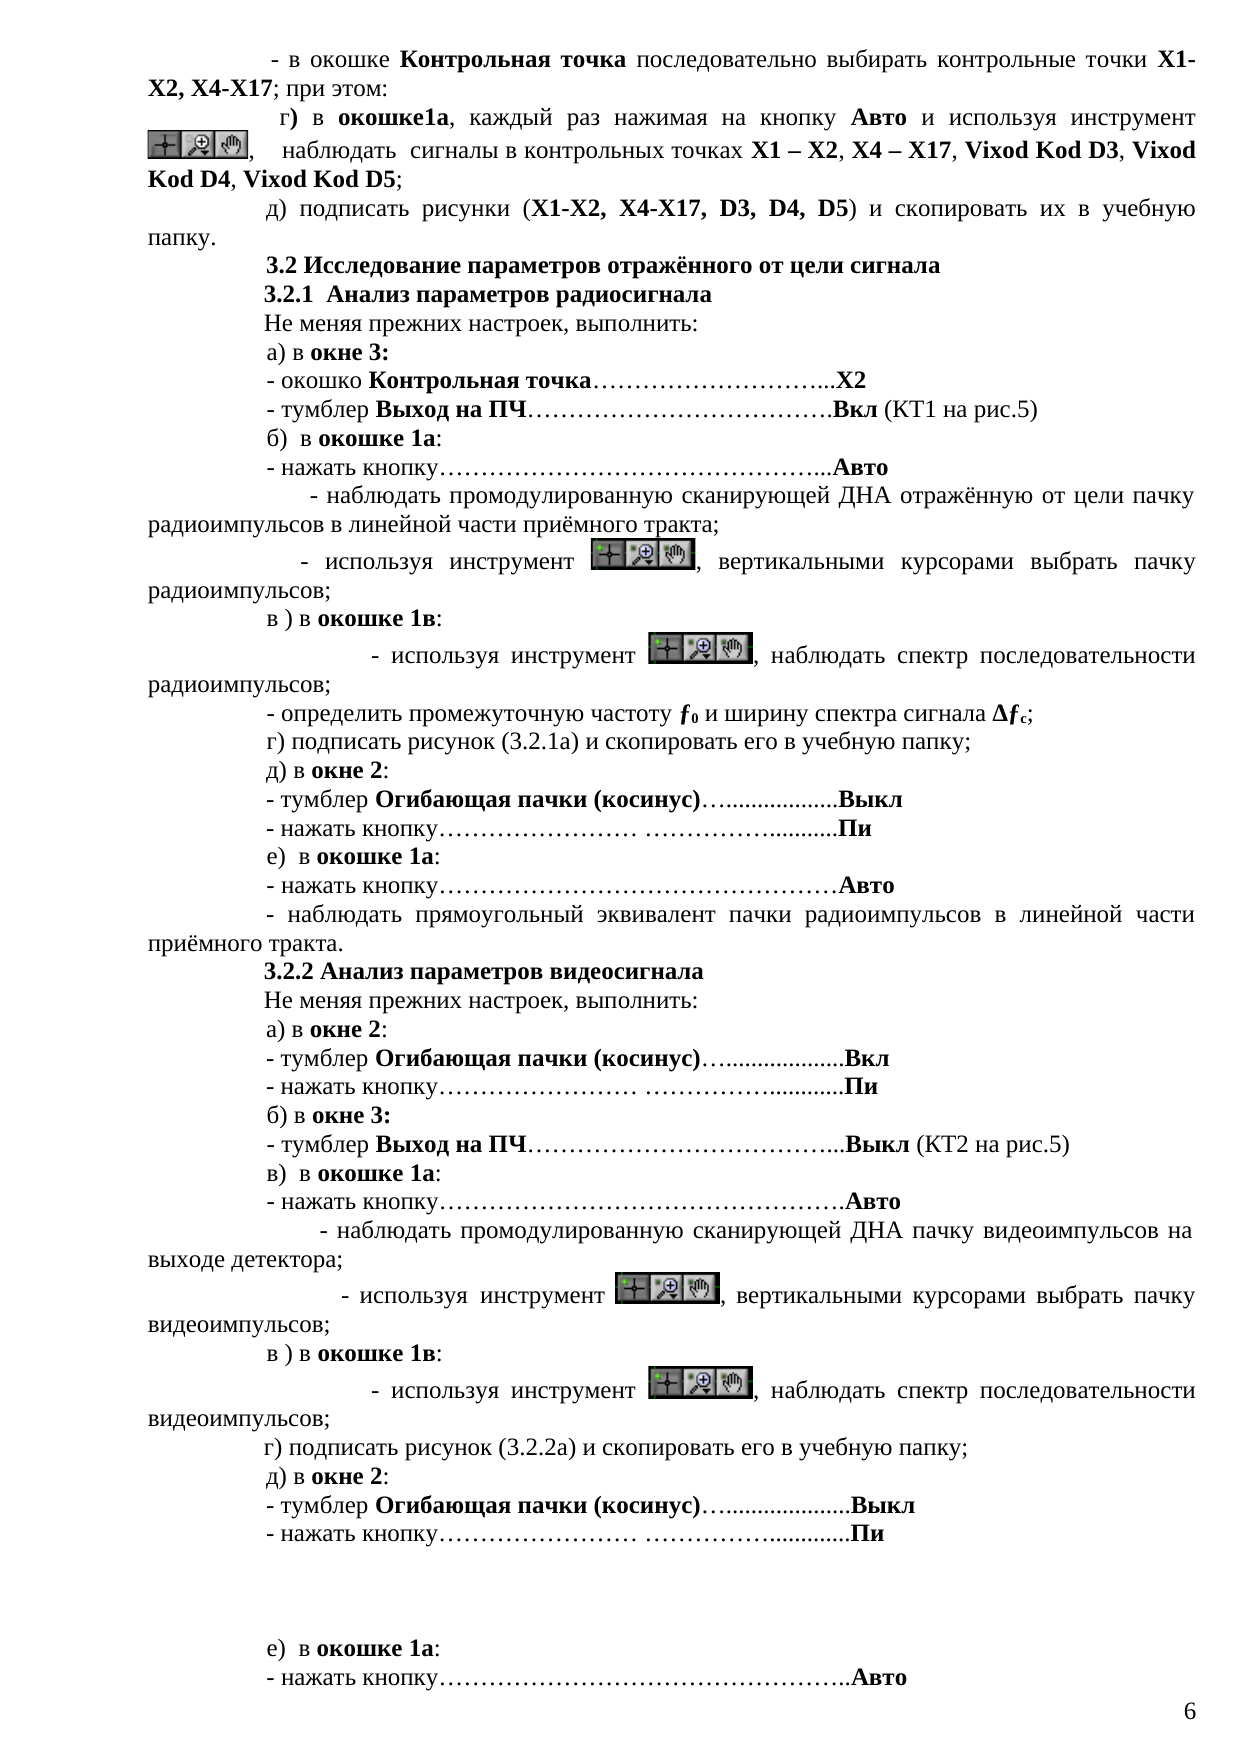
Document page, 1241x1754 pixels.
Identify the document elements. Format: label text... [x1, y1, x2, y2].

text - нажать кнопку…………………………………………Авто [185, 870, 1196, 899]
text г) подписать рисунок (3.2.2а) и скопировать его в учебную папку; [148, 1432, 1196, 1461]
text - тумблер Выход на ПЧ………………………………...Выкл (КТ2 на рис.5) [148, 1129, 1196, 1158]
text - тумблер Огибающая пачки (косинус)…..................Выкл [148, 784, 1196, 813]
text - нажать кнопку…………………… ……………...........Пи [148, 813, 1196, 841]
text в ) в окошке 1в: [148, 1338, 1196, 1367]
text 3.2 Исследование параметров отражённого от цели сигнала [148, 251, 1196, 279]
text - используя инструмент , наблюдать спектр последовательности видеоимпульсов; [148, 1367, 1196, 1432]
text - нажать кнопку…………………………………………..Авто [185, 1662, 1196, 1691]
text - тумблер Выход на ПЧ……………………………….Вкл (КТ1 на рис.5) [148, 394, 1196, 423]
text а) в окне 3: [148, 337, 1196, 366]
text - определить промежуточную частоту ƒ0 и ширину спектра сигнала ∆ƒс; [148, 698, 1196, 726]
text Не меняя прежних настроек, выполнить: [148, 308, 1196, 337]
text - используя инструмент , вертикальными курсорами выбрать пачку радиоимпульсов; [148, 538, 1196, 603]
picture [147, 130, 249, 159]
picture [648, 632, 753, 664]
text - наблюдать промодулированную сканирующей ДНА отражённую от цели пачку радиоимпульсов в линейной части приёмного тракта; [148, 481, 1196, 538]
text - нажать кнопку………………………………………….Авто [148, 1186, 1196, 1215]
text в) в окошке 1а: [223, 1158, 1196, 1186]
text - тумблер Огибающая пачки (косинус)…...................Вкл [148, 1043, 1196, 1071]
text а) в окне 2: [148, 1014, 1196, 1043]
text - используя инструмент , наблюдать спектр последовательности радиоимпульсов; [148, 632, 1196, 698]
text г) подписать рисунок (3.2.1а) и скопировать его в учебную папку; [148, 726, 1196, 755]
text - наблюдать промодулированную сканирующей ДНА пачку видеоимпульсов на выходе детектора; [148, 1215, 1196, 1273]
picture [648, 1366, 753, 1399]
text Не меняя прежних настроек, выполнить: [148, 985, 1196, 1014]
text - наблюдать прямоугольный эквивалент пачки радиоимпульсов в линейной части приёмного тракта. [148, 899, 1196, 956]
picture [590, 538, 696, 570]
text - в окошке Контрольная точка последовательно выбирать контрольные точки Х1- Х2, Х4-Х17; при этом: [148, 44, 1196, 102]
text - нажать кнопку…………………… ……………............Пи [148, 1071, 1196, 1100]
text д) в окне 2: [148, 1461, 1196, 1490]
text 3.2.2 Анализ параметров видеосигнала [148, 956, 1196, 985]
text - нажать кнопку………………………………………...Авто [148, 452, 1196, 481]
text д) в окне 2: [148, 755, 1196, 784]
text д) подписать рисунки (Х1-Х2, Х4-Х17, D3, D4, D5) и скопировать их в учебную папку. [148, 193, 1196, 251]
text е) в окошке 1а: [223, 1633, 1196, 1662]
text - нажать кнопку…………………… …………….............Пи [148, 1518, 1196, 1547]
text в ) в окошке 1в: [148, 603, 1196, 632]
text 3.2.1 Анализ параметров радиосигнала [148, 279, 1196, 308]
text б) в окошке 1а: [223, 423, 1196, 452]
text - используя инструмент , вертикальными курсорами выбрать пачку видеоимпульсов; [148, 1273, 1196, 1338]
text е) в окошке 1а: [223, 841, 1196, 870]
picture [615, 1272, 720, 1304]
text - тумблер Огибающая пачки (косинус)…....................Выкл [148, 1490, 1196, 1518]
text - окошко Контрольная точка………………………...Х2 [148, 366, 1196, 394]
text б) в окне 3: [148, 1100, 1196, 1129]
text г) в окошке1а, каждый раз нажимая на кнопку Авто и используя инструмент , наблюдать сигналы в контрольных точках Х1 – Х2, Х4 – Х17, Vixod Kod D3, Vixod Kod D4, Vixod Kod D5; [148, 102, 1196, 193]
